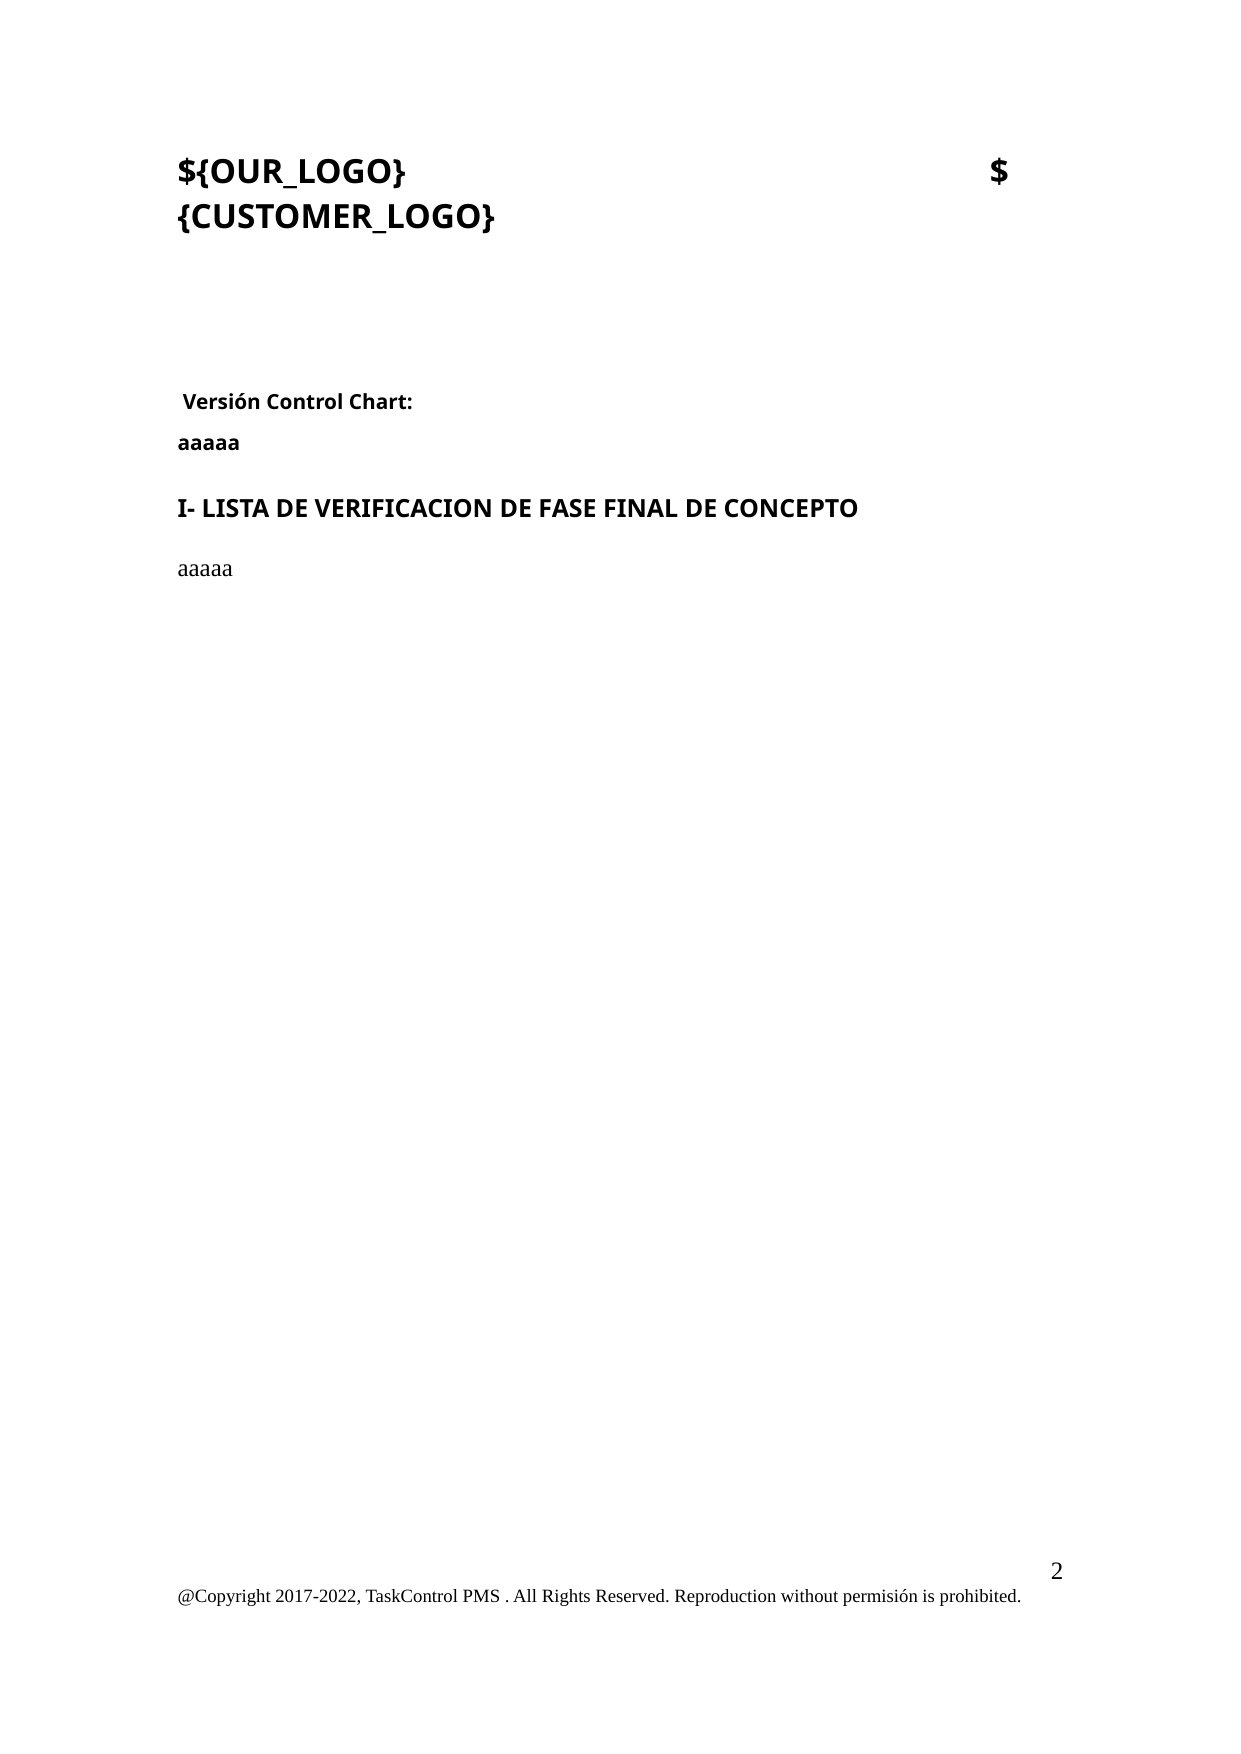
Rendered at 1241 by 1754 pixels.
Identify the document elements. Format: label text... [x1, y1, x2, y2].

text Versión Control Chart: [177, 387, 1063, 416]
text I- LISTA DE VERIFICACION DE FASE FINAL DE CONCEPTO [177, 491, 1063, 525]
